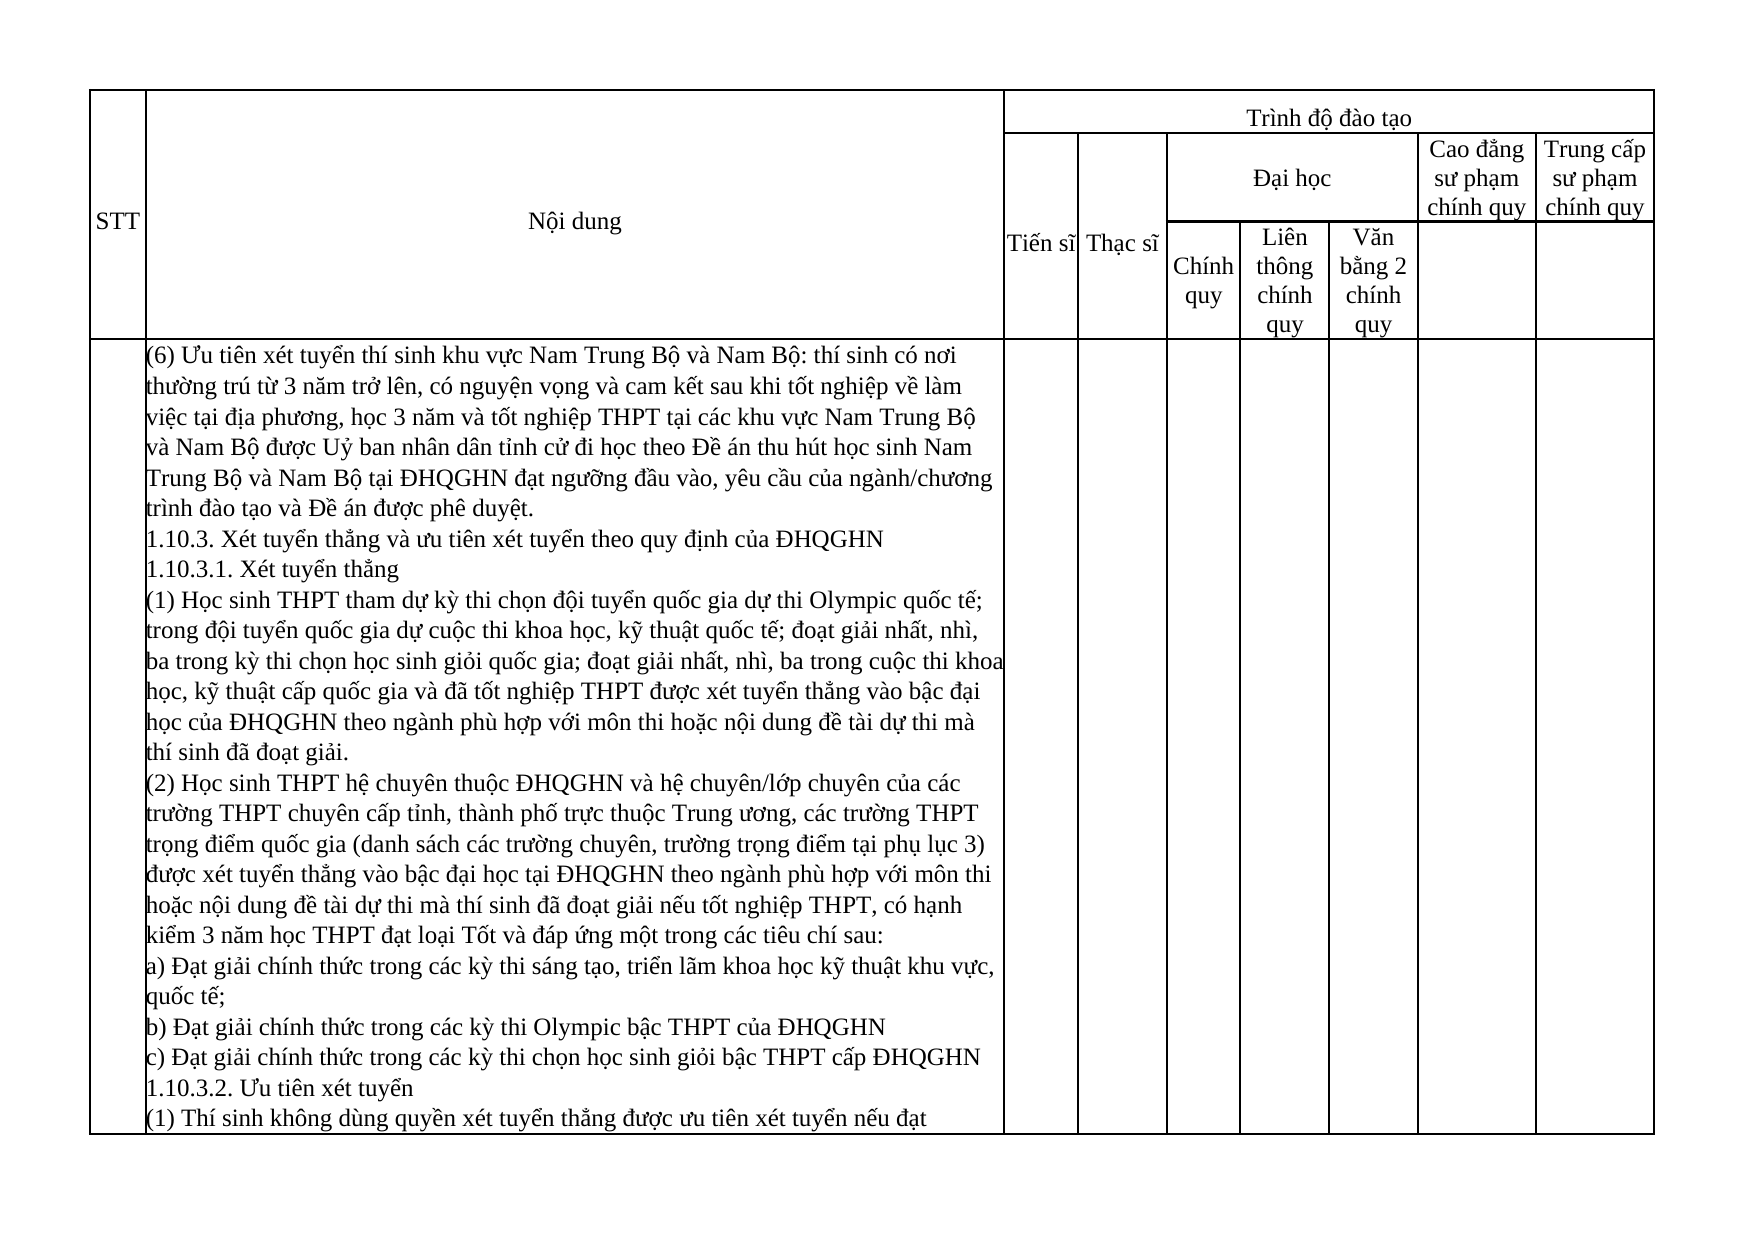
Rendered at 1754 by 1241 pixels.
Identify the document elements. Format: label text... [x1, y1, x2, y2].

table_header Trình độ đào tạo [1005, 91, 1653, 132]
table_cell Chính quy [1168, 223, 1239, 337]
table_cell Thạc sĩ [1079, 134, 1166, 337]
table_cell Tiến sĩ [1005, 134, 1077, 337]
table_cell [1419, 340, 1535, 1133]
table_cell Văn bằng 2 chính quy [1330, 223, 1417, 337]
table_cell x [1168, 340, 1239, 1133]
table_cell Đại học [1168, 134, 1417, 220]
table_cell [1241, 340, 1328, 1133]
table_cell [1537, 223, 1653, 337]
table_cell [147, 340, 1003, 1133]
table_cell [1537, 340, 1653, 1133]
table_cell [1419, 223, 1535, 337]
table_header Nội dung [147, 91, 1003, 337]
table_cell I [91, 340, 145, 1133]
table_cell Trung cấp sư phạm chính quy [1537, 134, 1653, 220]
table_cell [1330, 340, 1417, 1133]
table_header STT [91, 91, 145, 337]
table_cell Cao đẳng sư phạm chính quy [1419, 134, 1535, 220]
table_cell [1005, 340, 1077, 1133]
table_cell Liên thông chính quy [1241, 223, 1328, 337]
table_cell [1079, 340, 1166, 1133]
